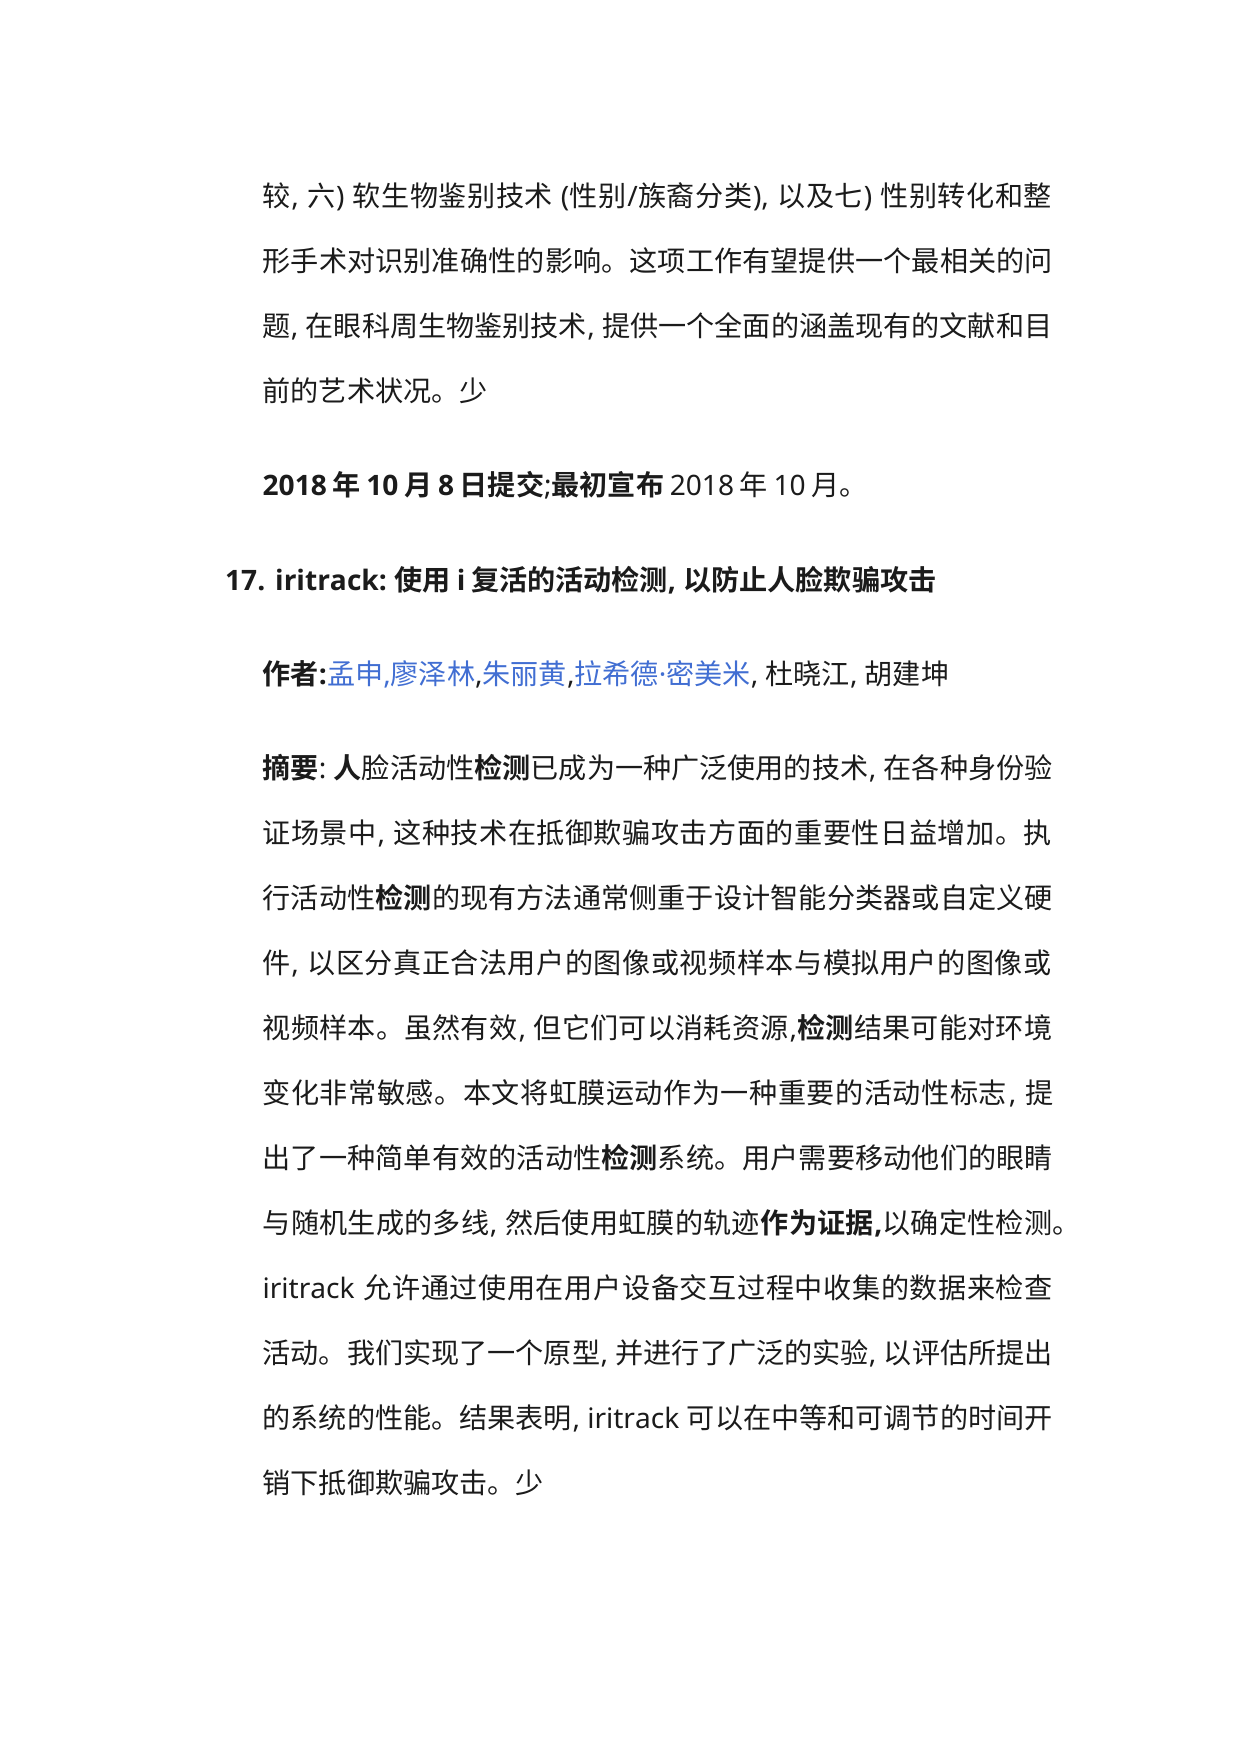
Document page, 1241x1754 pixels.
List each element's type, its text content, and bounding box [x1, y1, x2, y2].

text 摘要: 人脸活动性检测已成为一种广泛使用的技术, 在各种身份验证场景中, 这种技术在抵御欺骗攻击方面的重要性日益增加。执行活动性检测的现有方法通常侧重于设计智能分类器或自定义硬件, 以区分真正合法用户的图像或视频样本与模拟用户的图像或视频样本。虽然有效, 但它们可以消耗资源,检测结果可能对环境变化非常敏感。本文将虹膜运动作为一种重要的活动性标志, 提出了一种简单有效的活动性检测系统。用户需要移动他们的眼睛与随机生成的多线, 然后使用虹膜的轨迹作为证据,以确定性检测。iritrack 允许通过使用在用户设备交互过程中收集的数据来检查活动。我们实现了一个原型, 并进行了广泛的实验, 以评估所提出的系统的性能。结果表明, iritrack 可以在中等和可调节的时间开销下抵御欺骗攻击。少 [262, 734, 1053, 1514]
list iritrack: 使用 i复活的活动检测, 以防止人脸欺骗攻击 [225, 545, 1053, 610]
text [262, 162, 1053, 422]
text 2018年10月8日提交;最初宣布2018年10月。 [262, 451, 1053, 516]
text 作者:孟申,廖泽林,朱丽黄,拉希德·密美米, 杜晓江, 胡建坤 [262, 639, 1053, 704]
